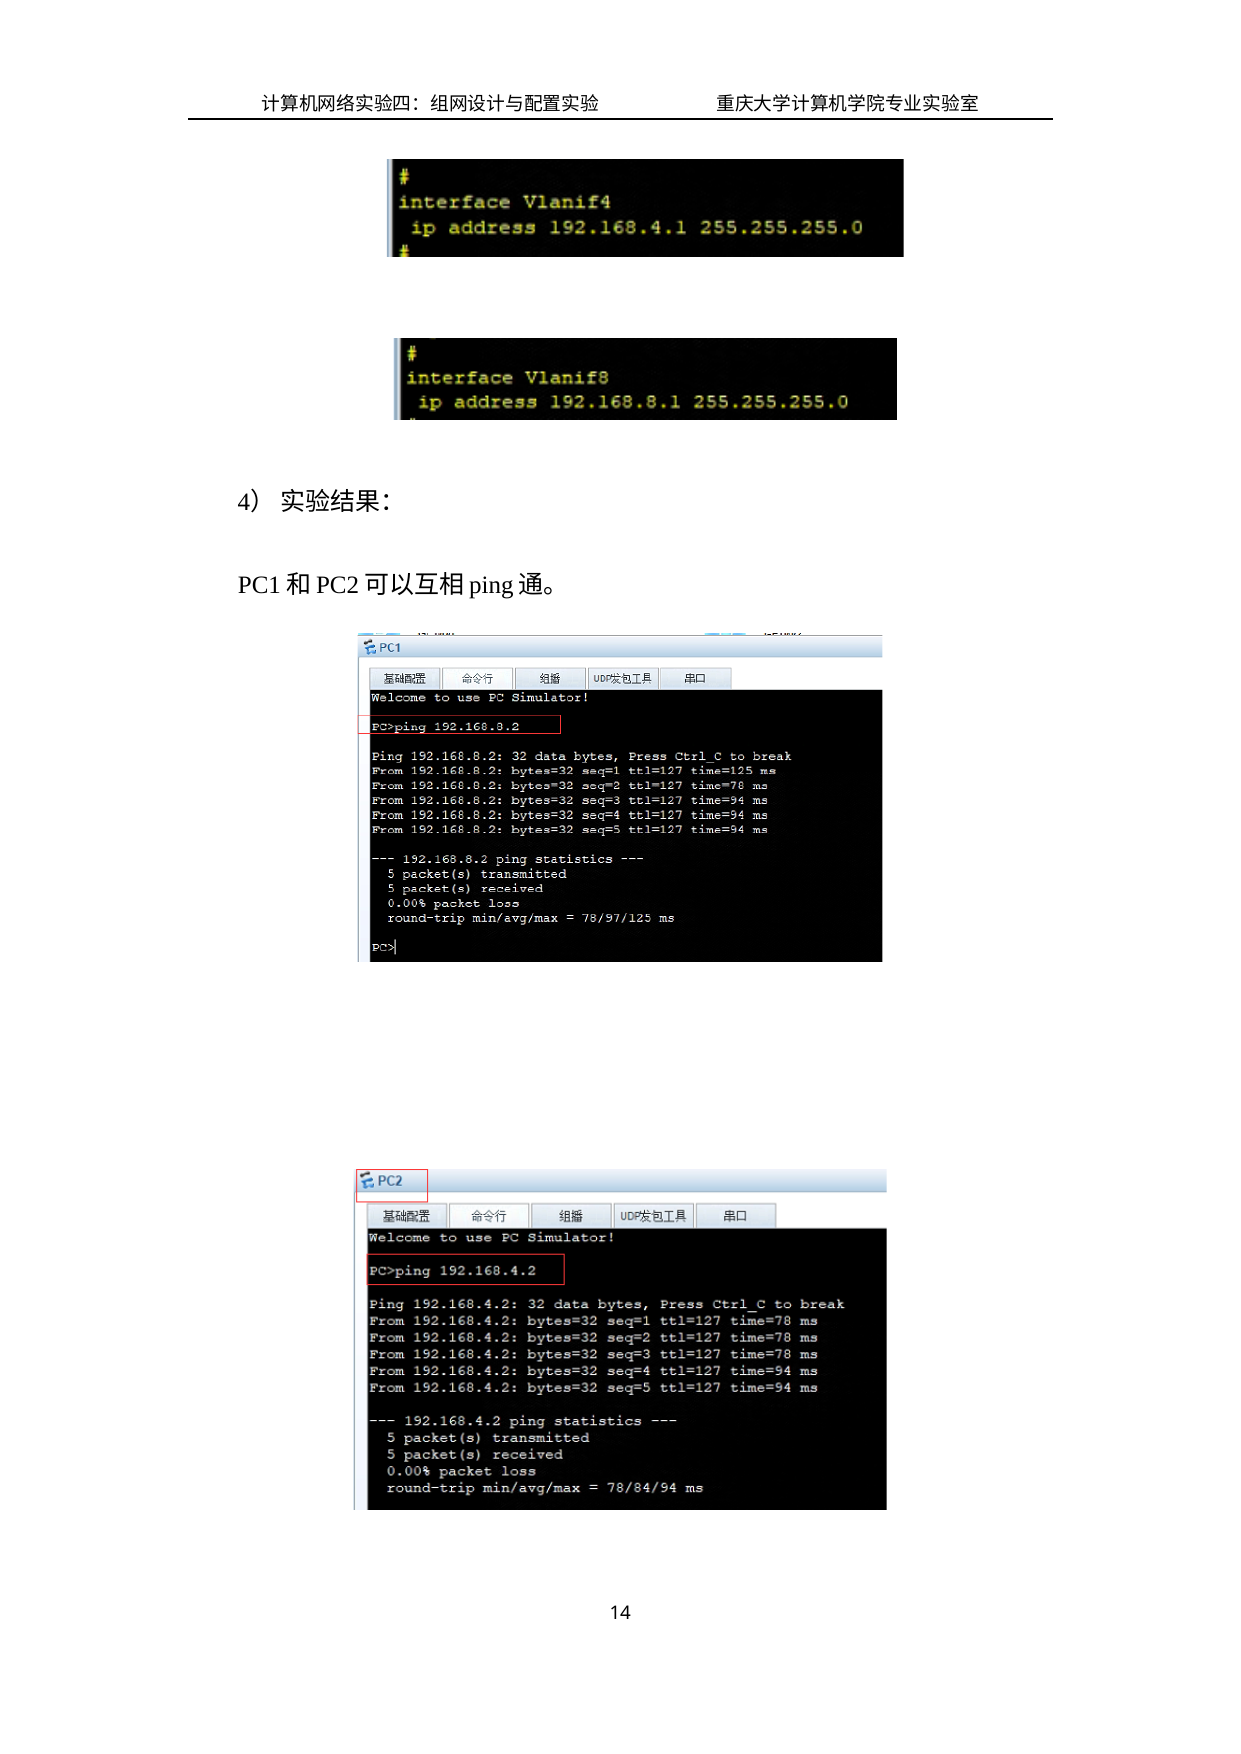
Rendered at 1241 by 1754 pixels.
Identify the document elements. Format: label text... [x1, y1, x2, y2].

list PC1和PC2可以互相ping通。 [238, 550, 1053, 615]
picture [393, 338, 897, 420]
picture [357, 633, 883, 962]
picture [353, 1169, 887, 1510]
list 实验结果： [187, 467, 1053, 532]
picture [386, 159, 904, 257]
